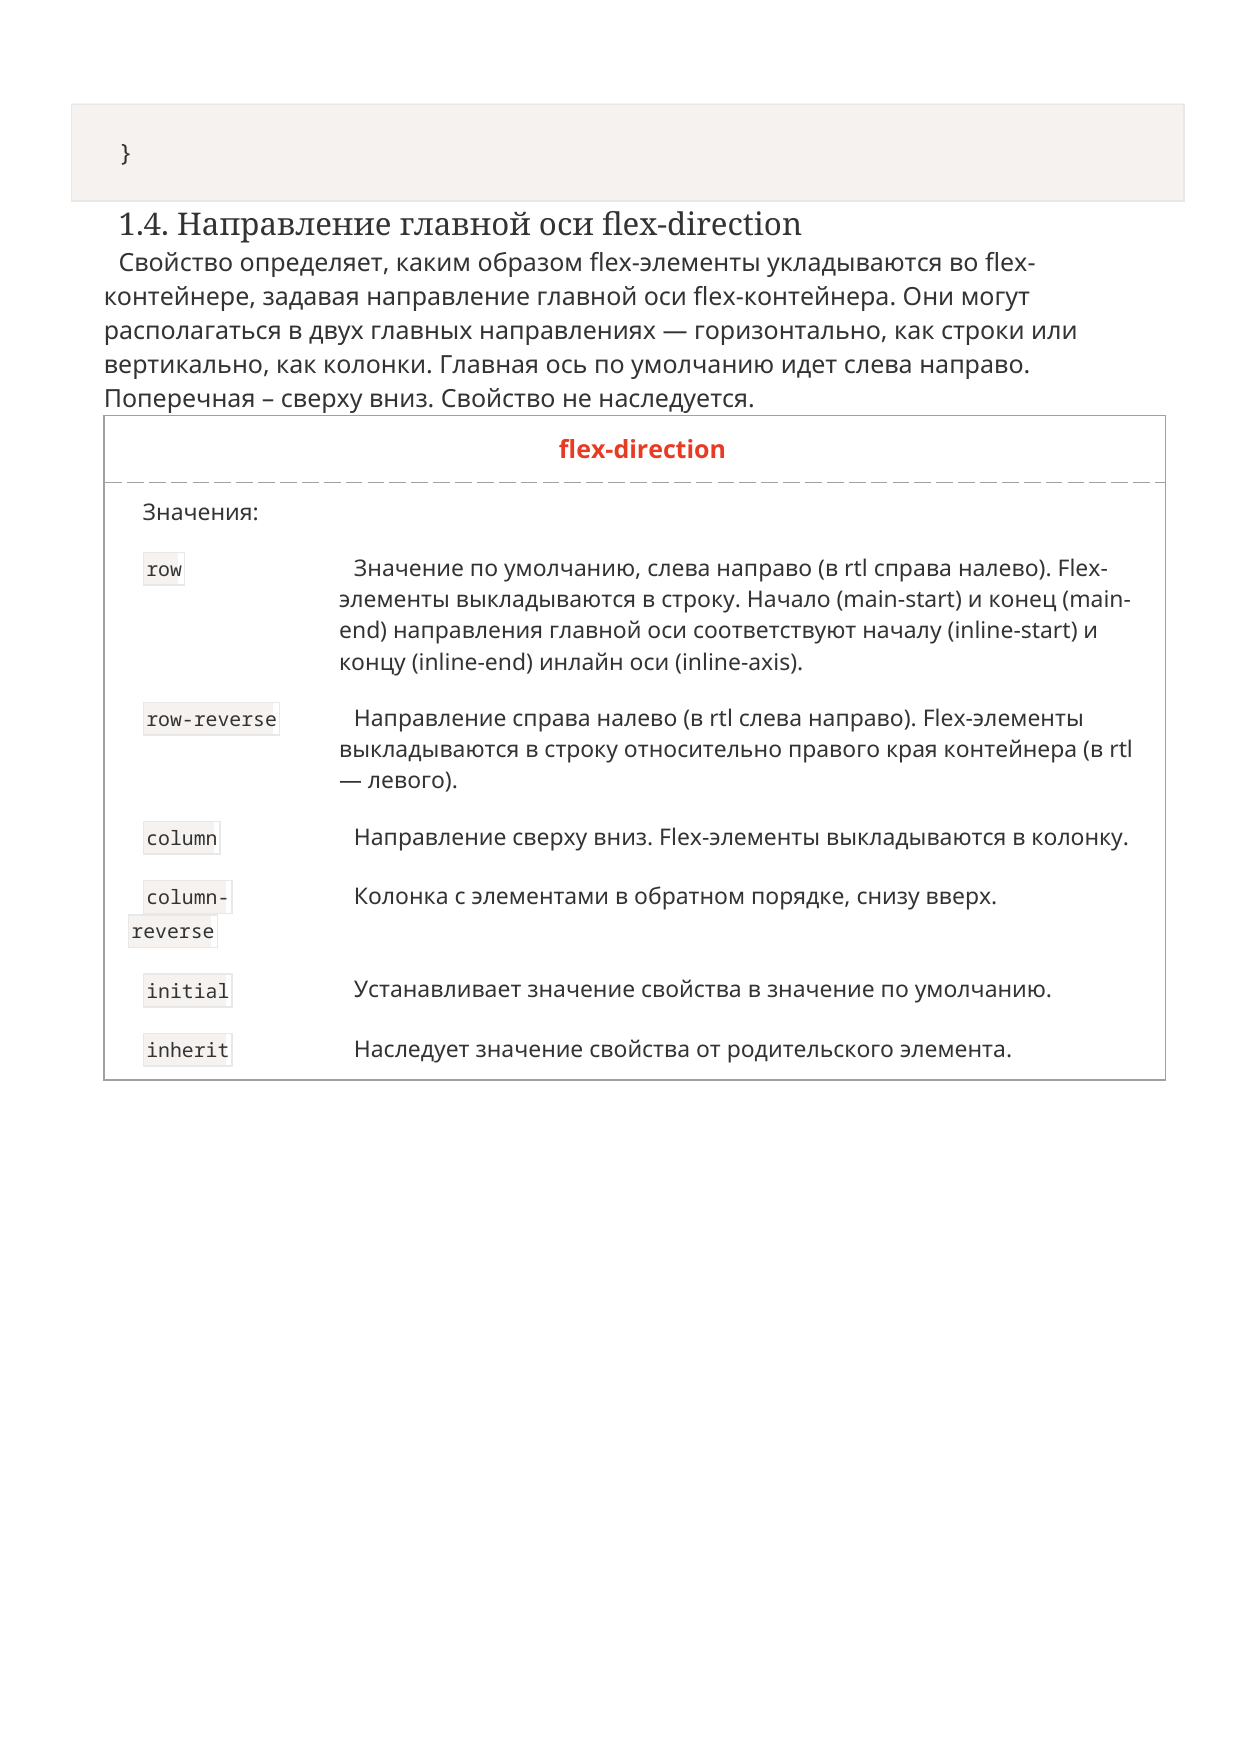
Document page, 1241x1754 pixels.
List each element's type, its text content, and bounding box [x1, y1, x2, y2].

table_cell column-reverse [105, 867, 316, 961]
table_cell Устанавливает значение свойства в значение по умолчанию. [316, 961, 1165, 1020]
table_cell Направление справа налево (в rtl слева направо). Flex-элементы выкладываются в строку относительно правого края контейнера (в rtl — левого). [316, 689, 1165, 808]
table_cell Направление сверху вниз. Flex-элементы выкладываются в колонку. [316, 808, 1165, 867]
table_header flex-direction [105, 416, 1165, 481]
table_cell Наследует значение свойства от родительского элемента. [316, 1020, 1165, 1079]
table_cell Значения: [105, 481, 316, 539]
table_cell inherit [105, 1020, 316, 1079]
table_cell initial [105, 961, 316, 1020]
table_cell row-reverse [105, 689, 316, 808]
text 1.4. Направление главной оси flex-direction [103, 202, 1152, 244]
text } [72, 105, 1183, 200]
table_cell [316, 481, 1165, 539]
text Свойство определяет, каким образом flex-элементы укладываются во flex-контейнере, задавая направление главной оси flex-контейнера. Они могут располагаться в двух главных направлениях — горизонтально, как строки или вертикально, как колонки. Главная ось по умолчанию идет слева направо. Поперечная – сверху вниз. Свойство не наследуется. [103, 244, 1152, 414]
table_cell Колонка с элементами в обратном порядке, снизу вверх. [316, 867, 1165, 961]
table_cell column [105, 808, 316, 867]
table_cell row [105, 539, 316, 689]
table_cell Значение по умолчанию, слева направо (в rtl справа налево). Flex-элементы выкладываются в строку. Начало (main-start) и конец (main-end) направления главной оси соответствуют началу (inline-start) и концу (inline-end) инлайн оси (inline-axis). [316, 539, 1165, 689]
